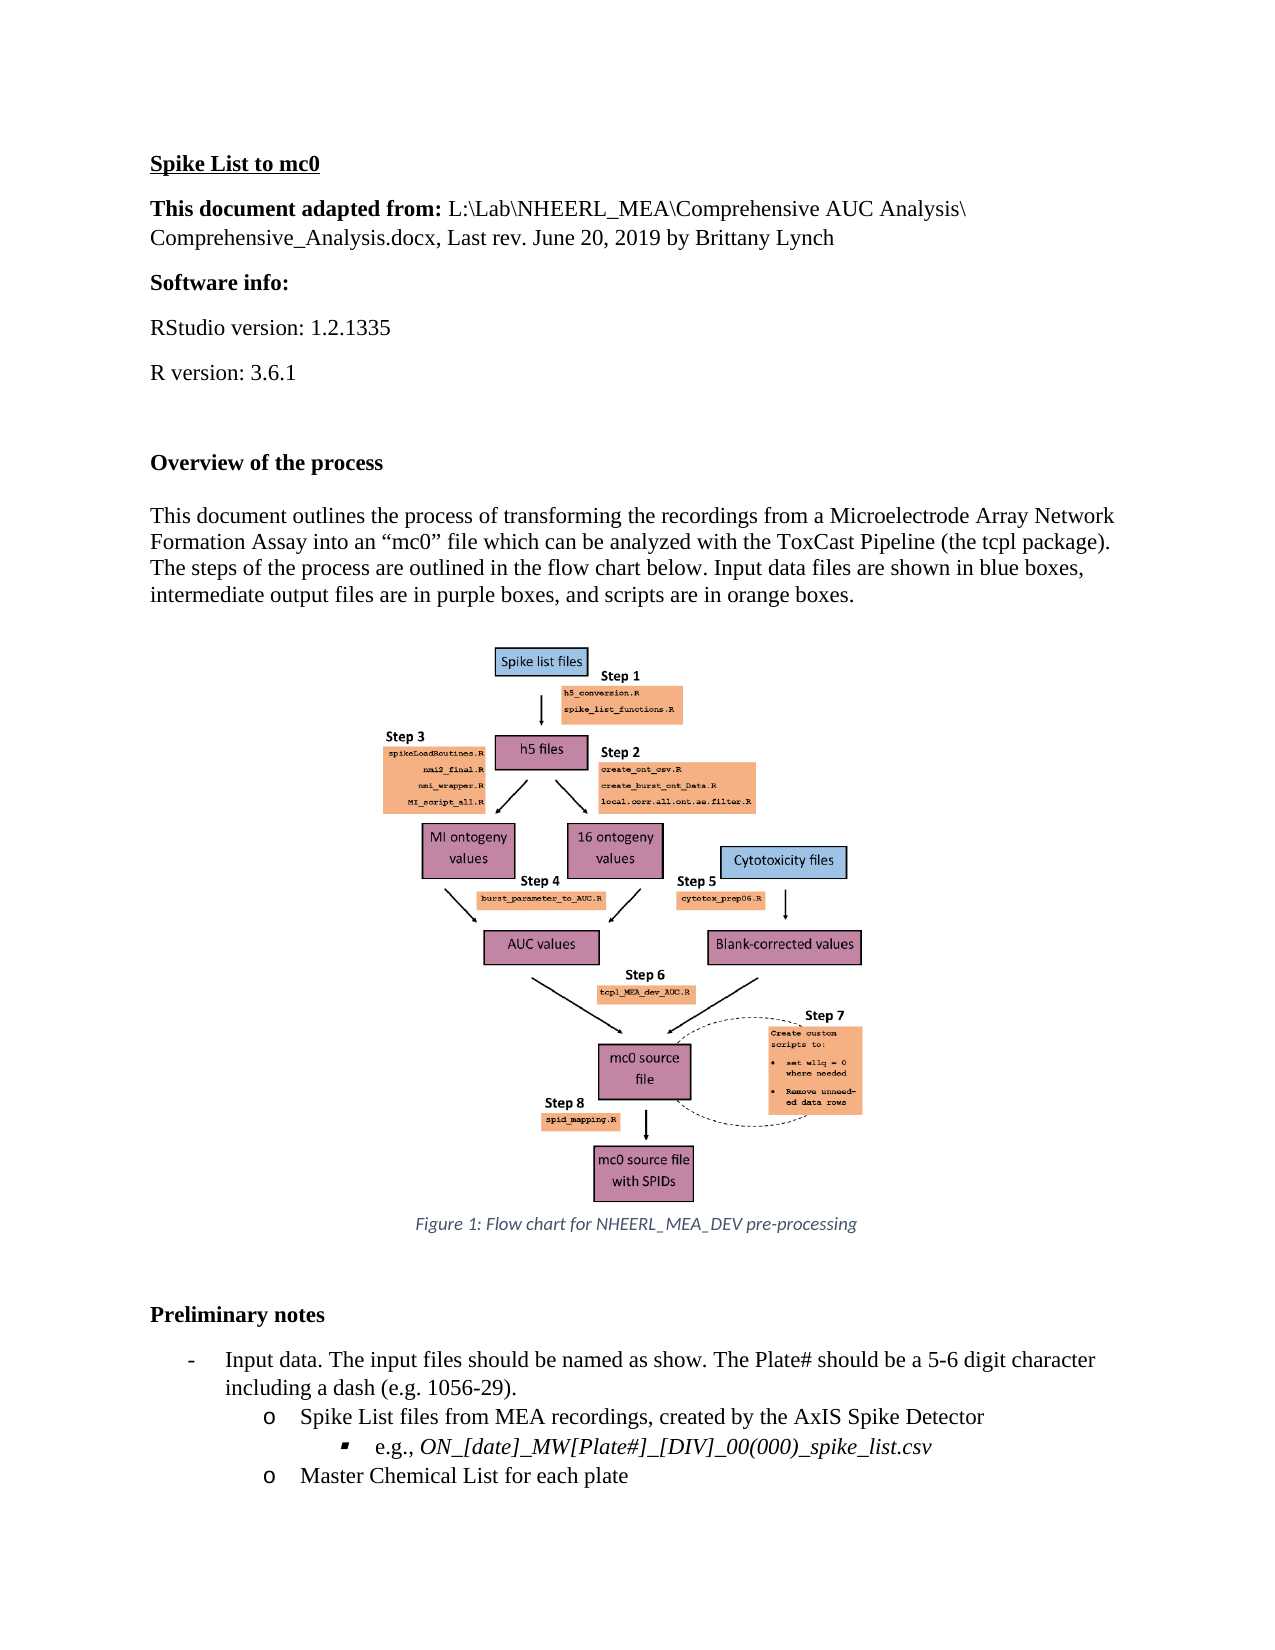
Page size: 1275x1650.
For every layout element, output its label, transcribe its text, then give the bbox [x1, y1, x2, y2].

list Input data. The input files should be named as show. The Plate# should be a 5-6 digit character including a dash (e.g. 1056-29). [187, 1346, 1125, 1401]
text Figure 1: Flow chart for NHEERL_MEA_DEV pre-processing [150, 1212, 1125, 1235]
text Overview of the process [150, 449, 1125, 475]
text Preliminary notes [150, 1301, 1125, 1327]
list e.g., ON_[date]_MW[Plate#]_[DIV]_00(000)_spike_list.csv [337, 1433, 1125, 1460]
list Spike List files from MEA recordings, created by the AxIS Spike Detector [262, 1403, 1125, 1431]
list Master Chemical List for each plate [262, 1462, 1125, 1490]
text R version: 3.6.1 [150, 359, 1125, 385]
text This document outlines the process of transforming the recordings from a Microelectrode Array Network Formation Assay into an “mc0” file which can be analyzed with the ToxCast Pipeline (the tcpl package). The steps of the process are outlined in the flow chart below. Input data files are shown in blue boxes, intermediate output files are in purple boxes, and scripts are in orange boxes. [150, 502, 1125, 607]
text Spike List to mc0 [150, 150, 1125, 176]
text RStudio version: 1.2.1335 [150, 314, 1125, 340]
text Software info: [150, 269, 1125, 295]
picture [383, 633, 892, 1213]
text This document adapted from: L:\Lab\NHEERL_MEA\Comprehensive AUC Analysis\Comprehensive_Analysis.docx, Last rev. June 20, 2019 by Brittany Lynch [150, 195, 1125, 250]
